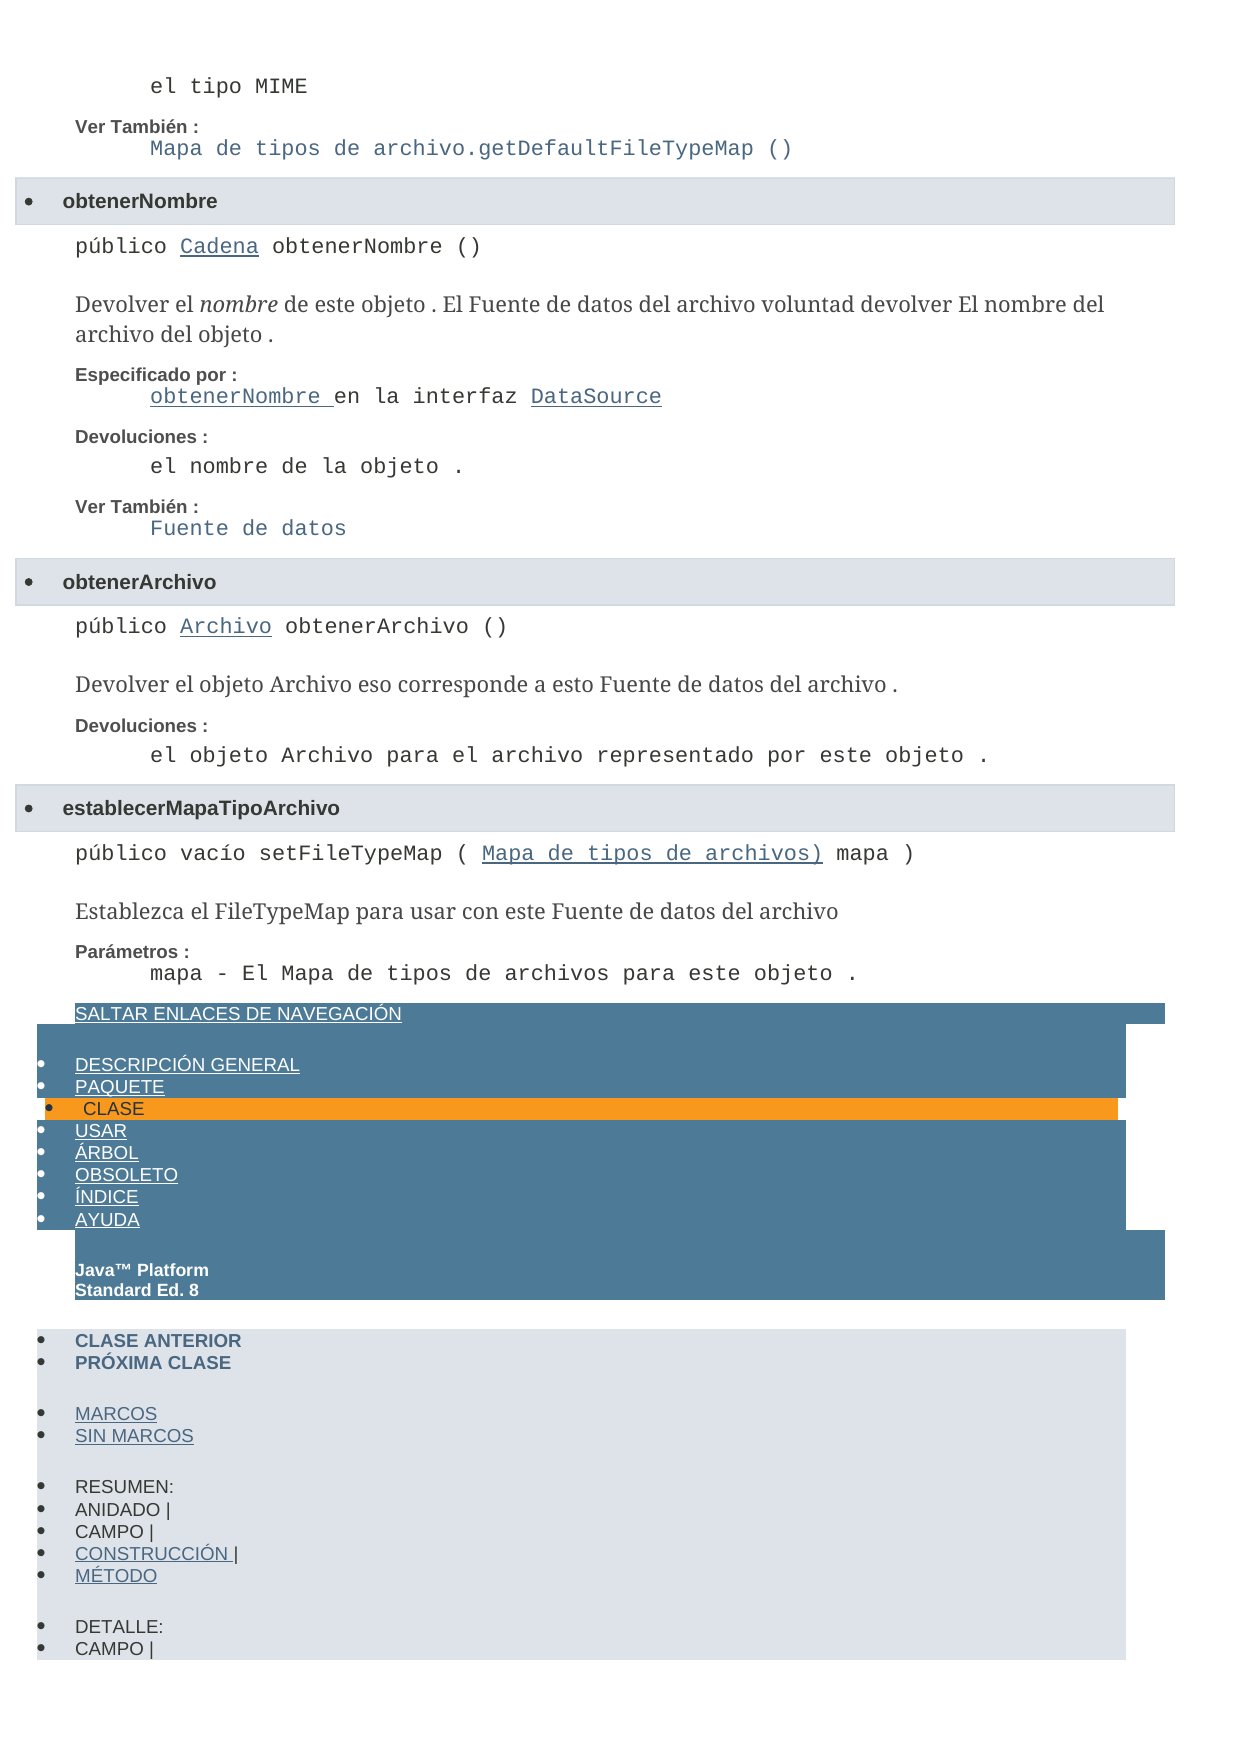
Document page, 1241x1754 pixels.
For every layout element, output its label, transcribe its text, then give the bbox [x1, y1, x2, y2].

text Establezca el FileTypeMap para usar con este Fuente de datos del archivo [75, 896, 1165, 925]
text el nombre de la objeto . [150, 455, 1165, 480]
list Campo | [37, 1520, 1126, 1542]
list obtenerArchivo [17, 559, 1174, 604]
list Campo | [37, 1638, 1126, 1660]
list Construcción | [37, 1542, 1126, 1564]
list Obsoleto [37, 1164, 1126, 1186]
text público Archivo obtenerArchivo () [75, 615, 1165, 640]
list Árbol [37, 1142, 1126, 1164]
text obtenerNombre en la interfaz DataSource [150, 386, 1165, 410]
list Índice [37, 1186, 1126, 1208]
text Mapa de tipos de archivo.getDefaultFileTypeMap () [150, 137, 1165, 162]
list Clase [45, 1098, 1118, 1120]
text mapa - El Mapa de tipos de archivos para este objeto . [150, 963, 1165, 987]
text Devoluciones : [75, 426, 1165, 447]
list Usar [37, 1120, 1126, 1142]
text el tipo MIME [150, 75, 1165, 100]
list Sin marcos [37, 1425, 1126, 1447]
text Java™ Platform Standard Ed. 8 [75, 1259, 1165, 1300]
list Clase anterior [37, 1329, 1126, 1352]
text público vacío setFileTypeMap ( Mapa de tipos de archivos) mapa ) [75, 842, 1165, 866]
text el objeto Archivo para el archivo representado por este objeto . [150, 744, 1165, 769]
text Devoluciones : [75, 714, 1165, 736]
list Anidado | [37, 1498, 1126, 1520]
list obtenerNombre [17, 179, 1174, 224]
list Resumen: [37, 1476, 1126, 1498]
text Ver También : [75, 115, 1165, 137]
list Detalle: [37, 1616, 1126, 1638]
list establecerMapaTipoArchivo [17, 786, 1174, 831]
text Devolver el objeto Archivo eso corresponde a esto Fuente de datos del archivo . [75, 669, 1165, 699]
text Especificado por : [75, 364, 1165, 386]
text Saltar enlaces de navegación [75, 1003, 1165, 1024]
text Fuente de datos [150, 517, 1165, 542]
text Parámetros : [75, 941, 1165, 963]
text Devolver el nombre de este objeto . El Fuente de datos del archivo voluntad devolver El nombre del archivo del objeto . [75, 289, 1165, 348]
list Marcos [37, 1403, 1126, 1425]
text público Cadena obtenerNombre () [75, 235, 1165, 259]
list Paquete [37, 1076, 1126, 1098]
list Método [37, 1564, 1126, 1587]
list Descripción general [37, 1054, 1126, 1076]
list Próxima clase [37, 1352, 1126, 1374]
text Ver También : [75, 496, 1165, 517]
list Ayuda [37, 1208, 1126, 1230]
